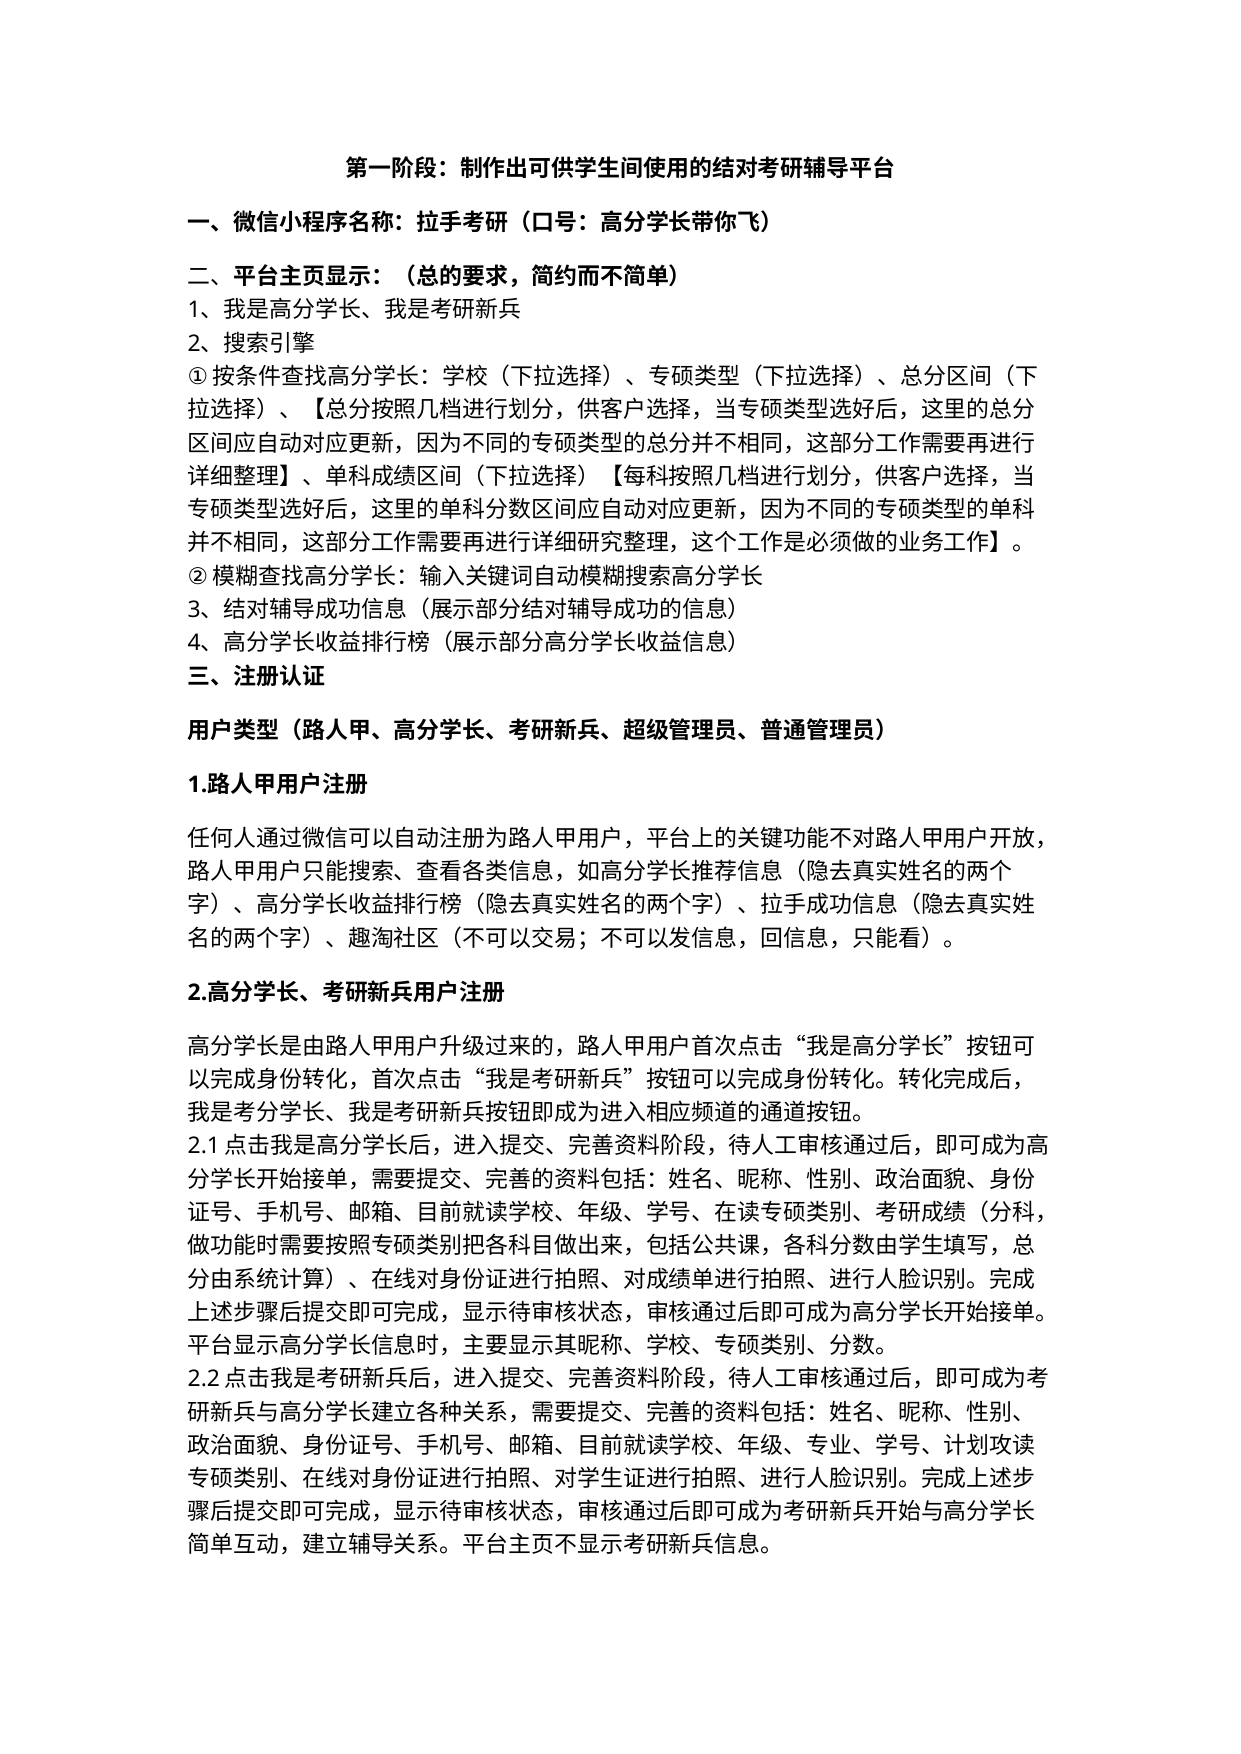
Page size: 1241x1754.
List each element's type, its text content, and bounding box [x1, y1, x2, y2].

text 一、微信小程序名称：拉手考研（口号：高分学长带你飞） [187, 204, 1053, 237]
text 任何人通过微信可以自动注册为路人甲用户，平台上的关键功能不对路人甲用户开放，路人甲用户只能搜索、查看各类信息，如高分学长推荐信息（隐去真实姓名的两个字）、高分学长收益排行榜（隐去真实姓名的两个字）、拉手成功信息（隐去真实姓名的两个字）、趣淘社区（不可以交易；不可以发信息，回信息，只能看）。 [187, 820, 1053, 953]
text 第一阶段：制作出可供学生间使用的结对考研辅导平台 [187, 150, 1053, 183]
text 1.路人甲用户注册 [187, 766, 1053, 799]
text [187, 1028, 1053, 1559]
text 二、平台主页显示：（总的要求，简约而不简单） 1、我是高分学长、我是考研新兵 2、搜索引擎 ①按条件查找高分学长：学校（下拉选择）、专硕类型（下拉选择）、总分区间（下拉选择）、【总分按照几档进行划分，供客户选择，当专硕类型选好后，这里的总分区间应自动对应更新，因为不同的专硕类型的总分并不相同，这部分工作需要再进行详细整理】、单科成绩区间（下拉选择）【每科按照几档进行划分，供客户选择，当专硕类型选好后，这里的单科分数区间应自动对应更新，因为不同的专硕类型的单科并不相同，这部分工作需要再进行详细研究整理，这个工作是必须做的业务工作】。 ②模糊查找高分学长：输入关键词自动模糊搜索高分学长 3、结对辅导成功信息（展示部分结对辅导成功的信息） 4、高分学长收益排行榜（展示部分高分学长收益信息） 三、注册认证 [187, 258, 1053, 691]
text 2.高分学长、考研新兵用户注册 [187, 973, 1053, 1007]
text 用户类型（路人甲、高分学长、考研新兵、超级管理员、普通管理员） [187, 712, 1053, 745]
